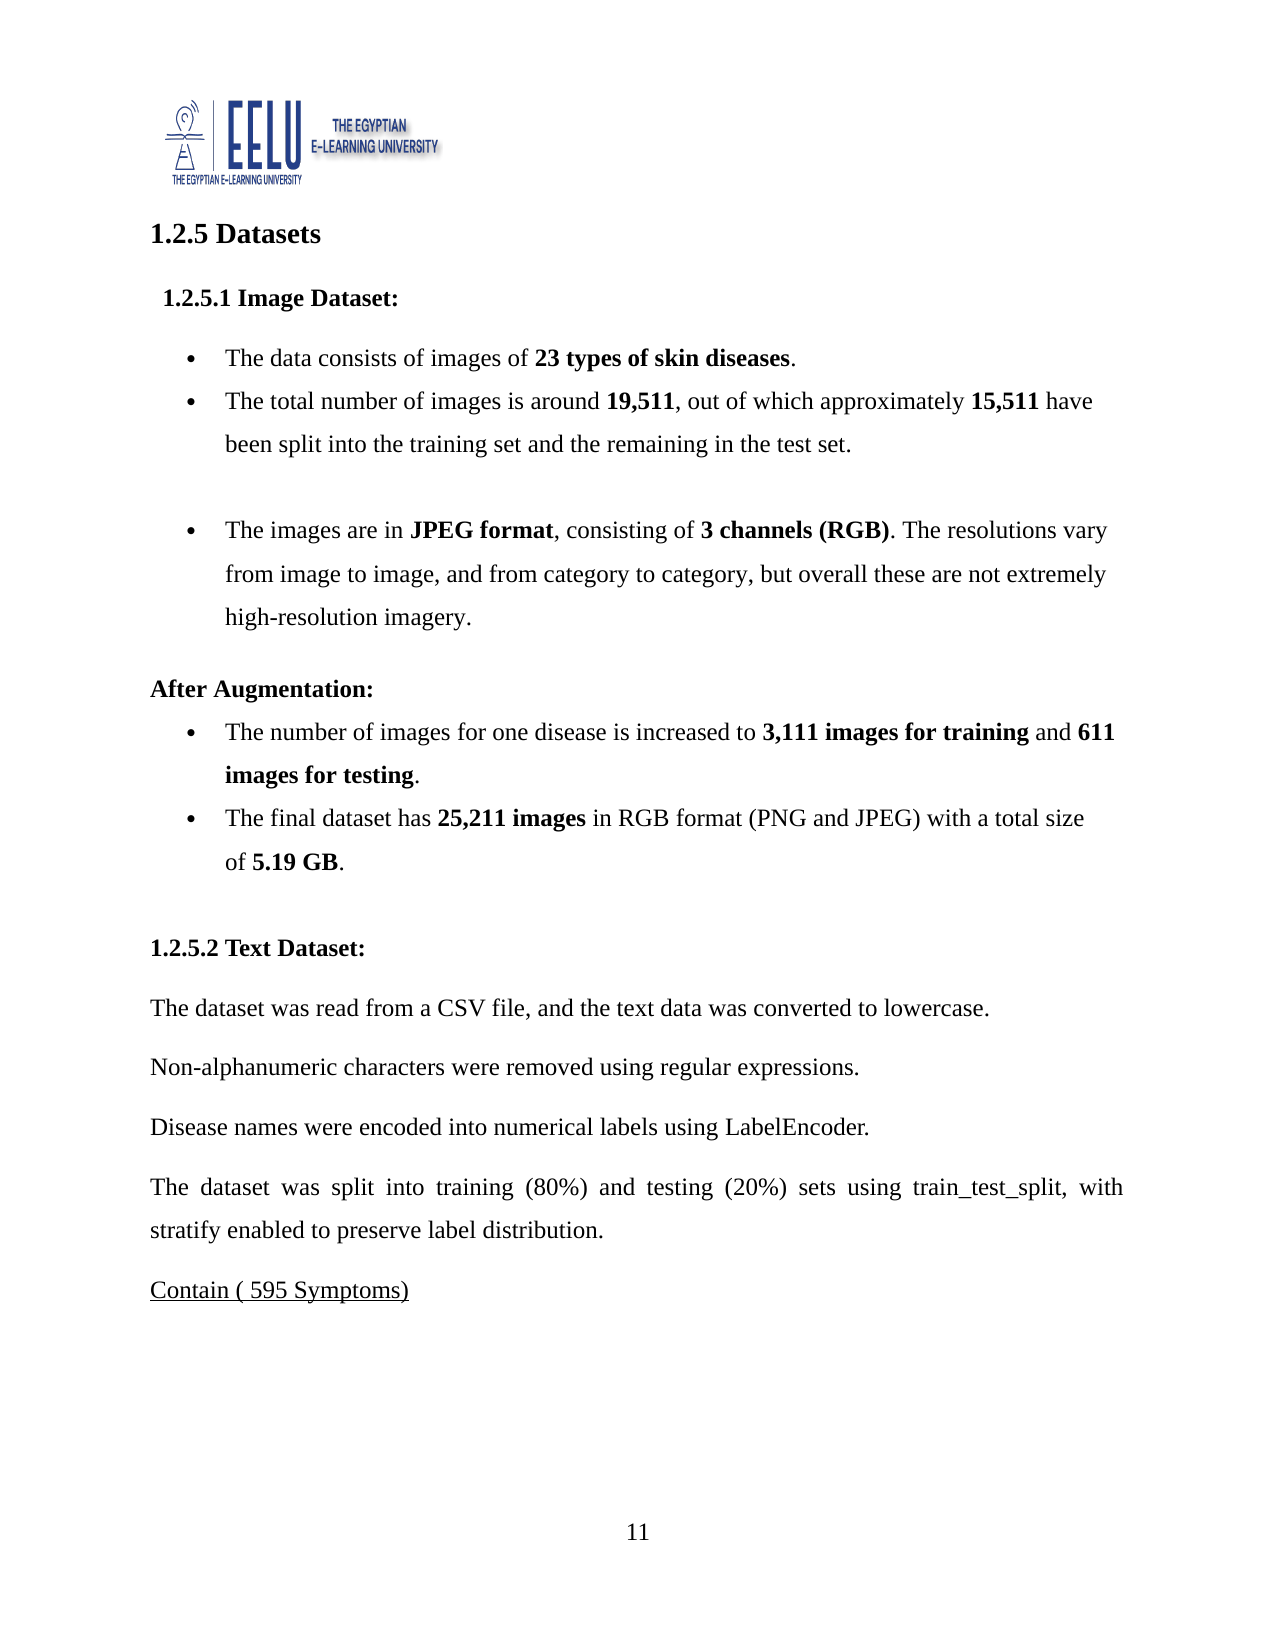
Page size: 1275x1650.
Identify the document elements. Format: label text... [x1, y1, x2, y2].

text 1.2.5.2 Text Dataset: [150, 933, 1125, 962]
text Non-alphanumeric characters were removed using regular expressions. [150, 1052, 1125, 1081]
list The images are in JPEG format, consisting of 3 channels (RGB). The resolutions vary from image to image, and from category to category, but overall these are not extremely high-resolution imagery. [187, 516, 1125, 631]
text Disease names were encoded into numerical labels using LabelEncoder. [150, 1112, 1125, 1141]
list The final dataset has 25,211 images in RGB format (PNG and JPEG) with a total size of 5.19 GB. [187, 803, 1125, 875]
text Contain ( 595 Symptoms) [150, 1275, 1125, 1304]
list The data consists of images of 23 types of skin diseases. [187, 343, 1125, 372]
list The number of images for one disease is increased to 3,111 images for training and 611 images for testing. [187, 717, 1125, 789]
text 1.2.5 Datasets [150, 216, 1125, 250]
text The dataset was split into training (80%) and testing (20%) sets using train_test_split, with stratify enabled to preserve label distribution. [150, 1172, 1125, 1244]
text The dataset was read from a CSV file, and the text data was converted to lowercase. [150, 993, 1125, 1021]
text 1.2.5.1 Image Dataset: [150, 283, 1125, 312]
text After Augmentation: [150, 674, 1125, 703]
list The total number of images is around 19,511, out of which approximately 15,511 have been split into the training set and the remaining in the test set. [187, 386, 1125, 458]
picture [150, 75, 443, 188]
